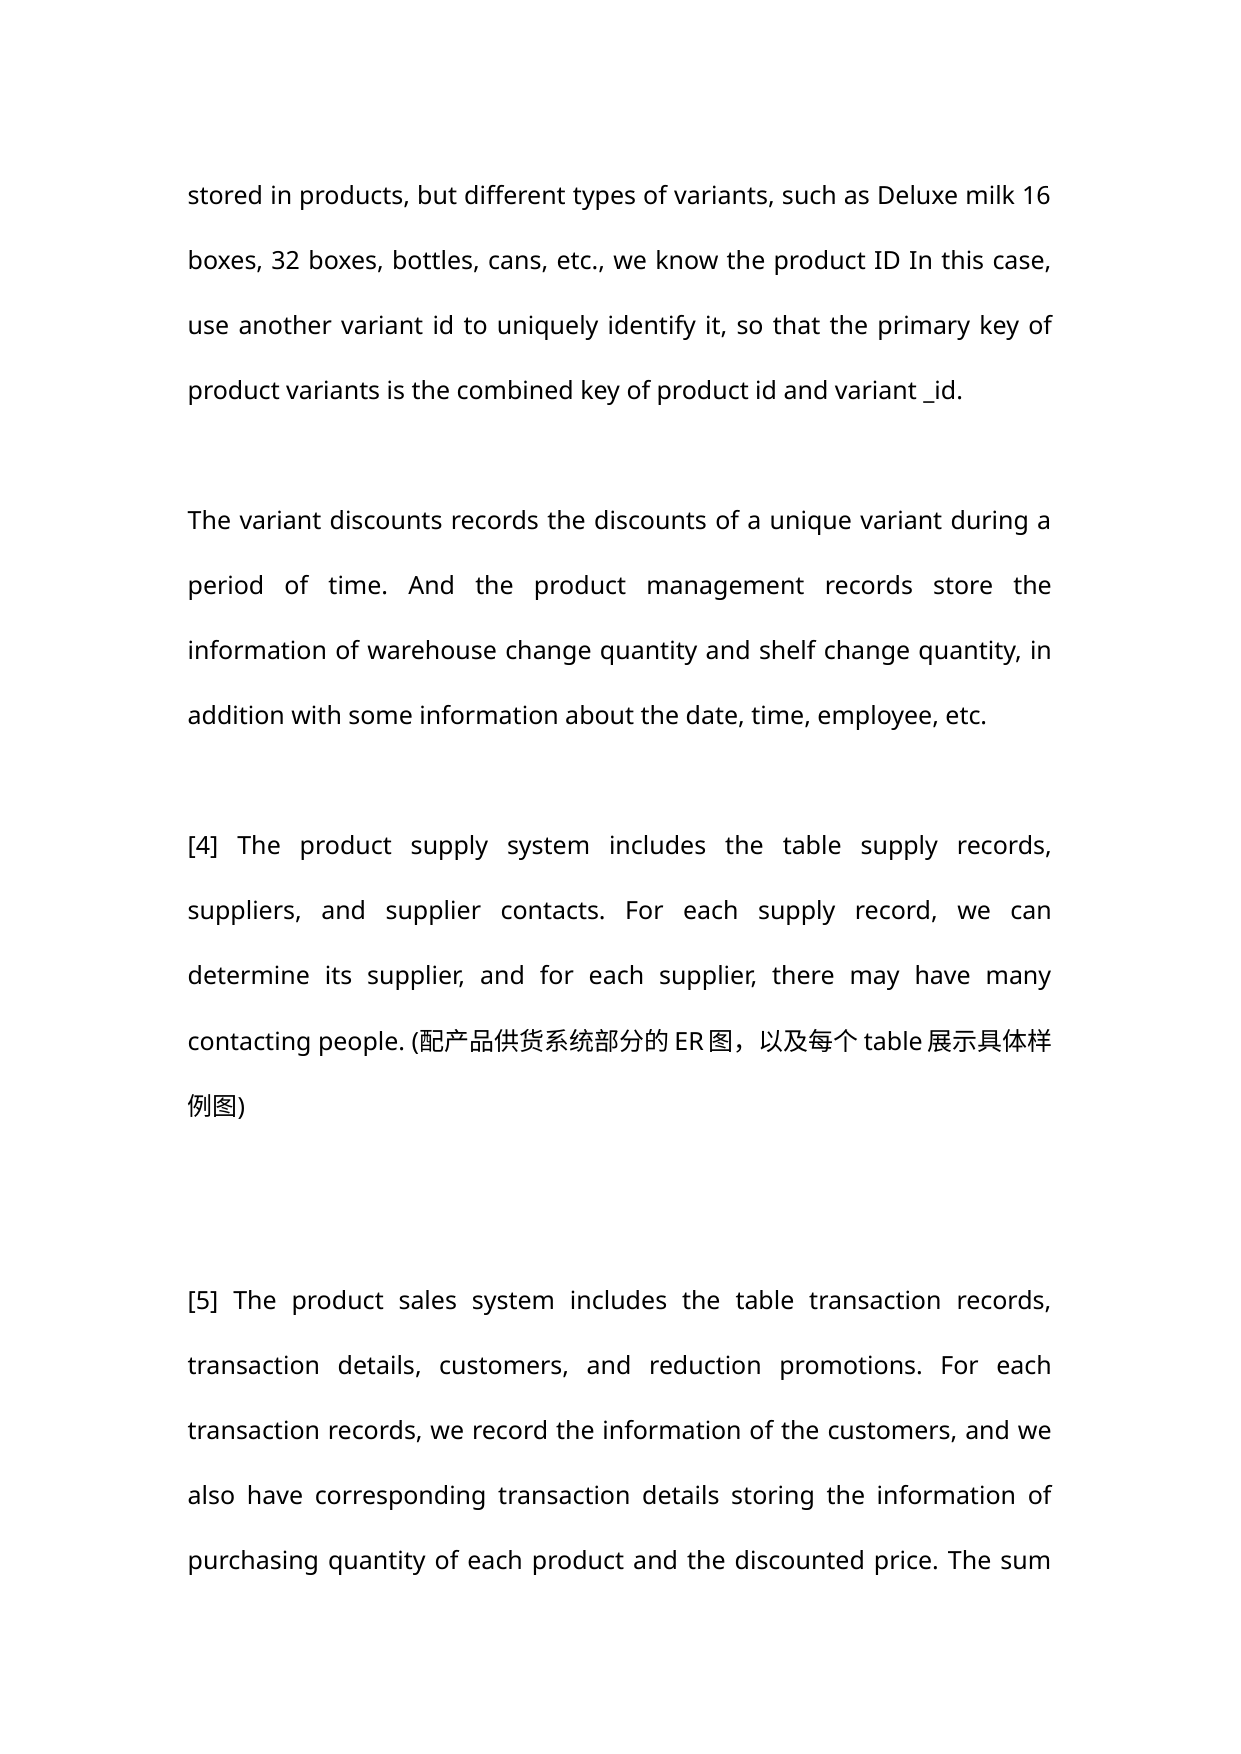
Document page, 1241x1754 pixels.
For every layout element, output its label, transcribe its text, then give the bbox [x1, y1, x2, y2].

text [4] The product supply system includes the table supply records, suppliers, and supplier contacts. For each supply record, we can determine its supplier, and for each supplier, there may have many contacting people. (配产品供货系统部分的ER图，以及每个table展示具体样例图) [187, 812, 1053, 1137]
text The variant discounts records the discounts of a unique variant during a period of time. And the product management records store the information of warehouse change quantity and shelf change quantity, in addition with some information about the date, time, employee, etc. [187, 487, 1053, 747]
